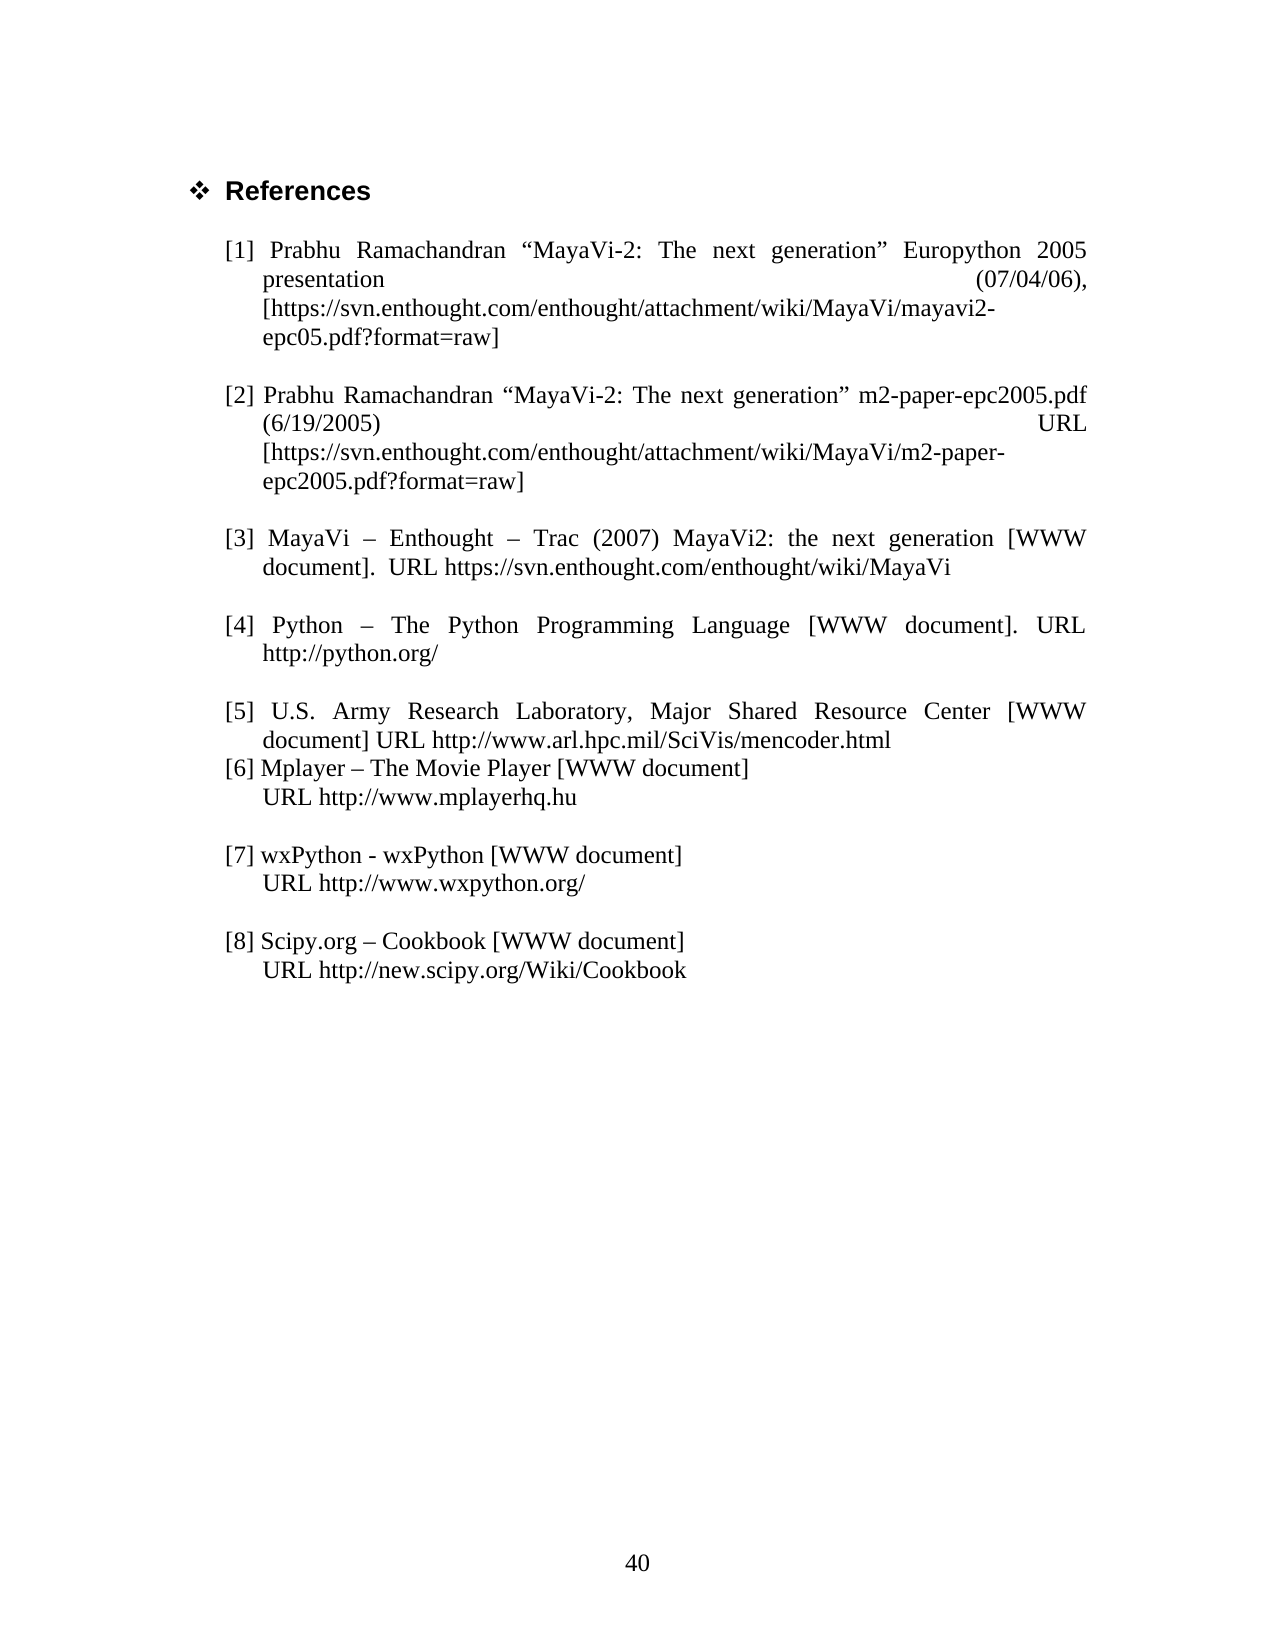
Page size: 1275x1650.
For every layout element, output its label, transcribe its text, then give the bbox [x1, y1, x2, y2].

text URL http://www.wxpython.org/ [262, 868, 1087, 897]
text [4] Python – The Python Programming Language [WWW document]. URL http://python.org/ [225, 610, 1087, 667]
subtitle References [187, 175, 1087, 206]
text [2] Prabhu Ramachandran “MayaVi-2: The next generation” m2-paper-epc2005.pdf (6/19/2005) URL [https://svn.enthought.com/enthought/attachment/wiki/MayaVi/m2-paper-epc2005.pdf?format=raw] [225, 380, 1087, 495]
text URL http://new.scipy.org/Wiki/Cookbook [225, 955, 1087, 983]
text URL http://www.mplayerhq.hu [262, 782, 1087, 811]
text [7] wxPython - wxPython [WWW document] [225, 840, 1087, 868]
text [1] Prabhu Ramachandran “MayaVi-2: The next generation” Europython 2005 presentation (07/04/06), [https://svn.enthought.com/enthought/attachment/wiki/MayaVi/mayavi2-epc05.pdf?format=raw] [225, 236, 1087, 351]
text [3] MayaVi – Enthought – Trac (2007) MayaVi2: the next generation [WWW document]. URL https://svn.enthought.com/enthought/wiki/MayaVi [225, 523, 1087, 581]
text [6] Mplayer – The Movie Player [WWW document] [225, 753, 1087, 782]
text [5] U.S. Army Research Laboratory, Major Shared Resource Center [WWW document] URL http://www.arl.hpc.mil/SciVis/mencoder.html [225, 696, 1087, 753]
text [8] Scipy.org – Cookbook [WWW document] [225, 926, 1087, 955]
